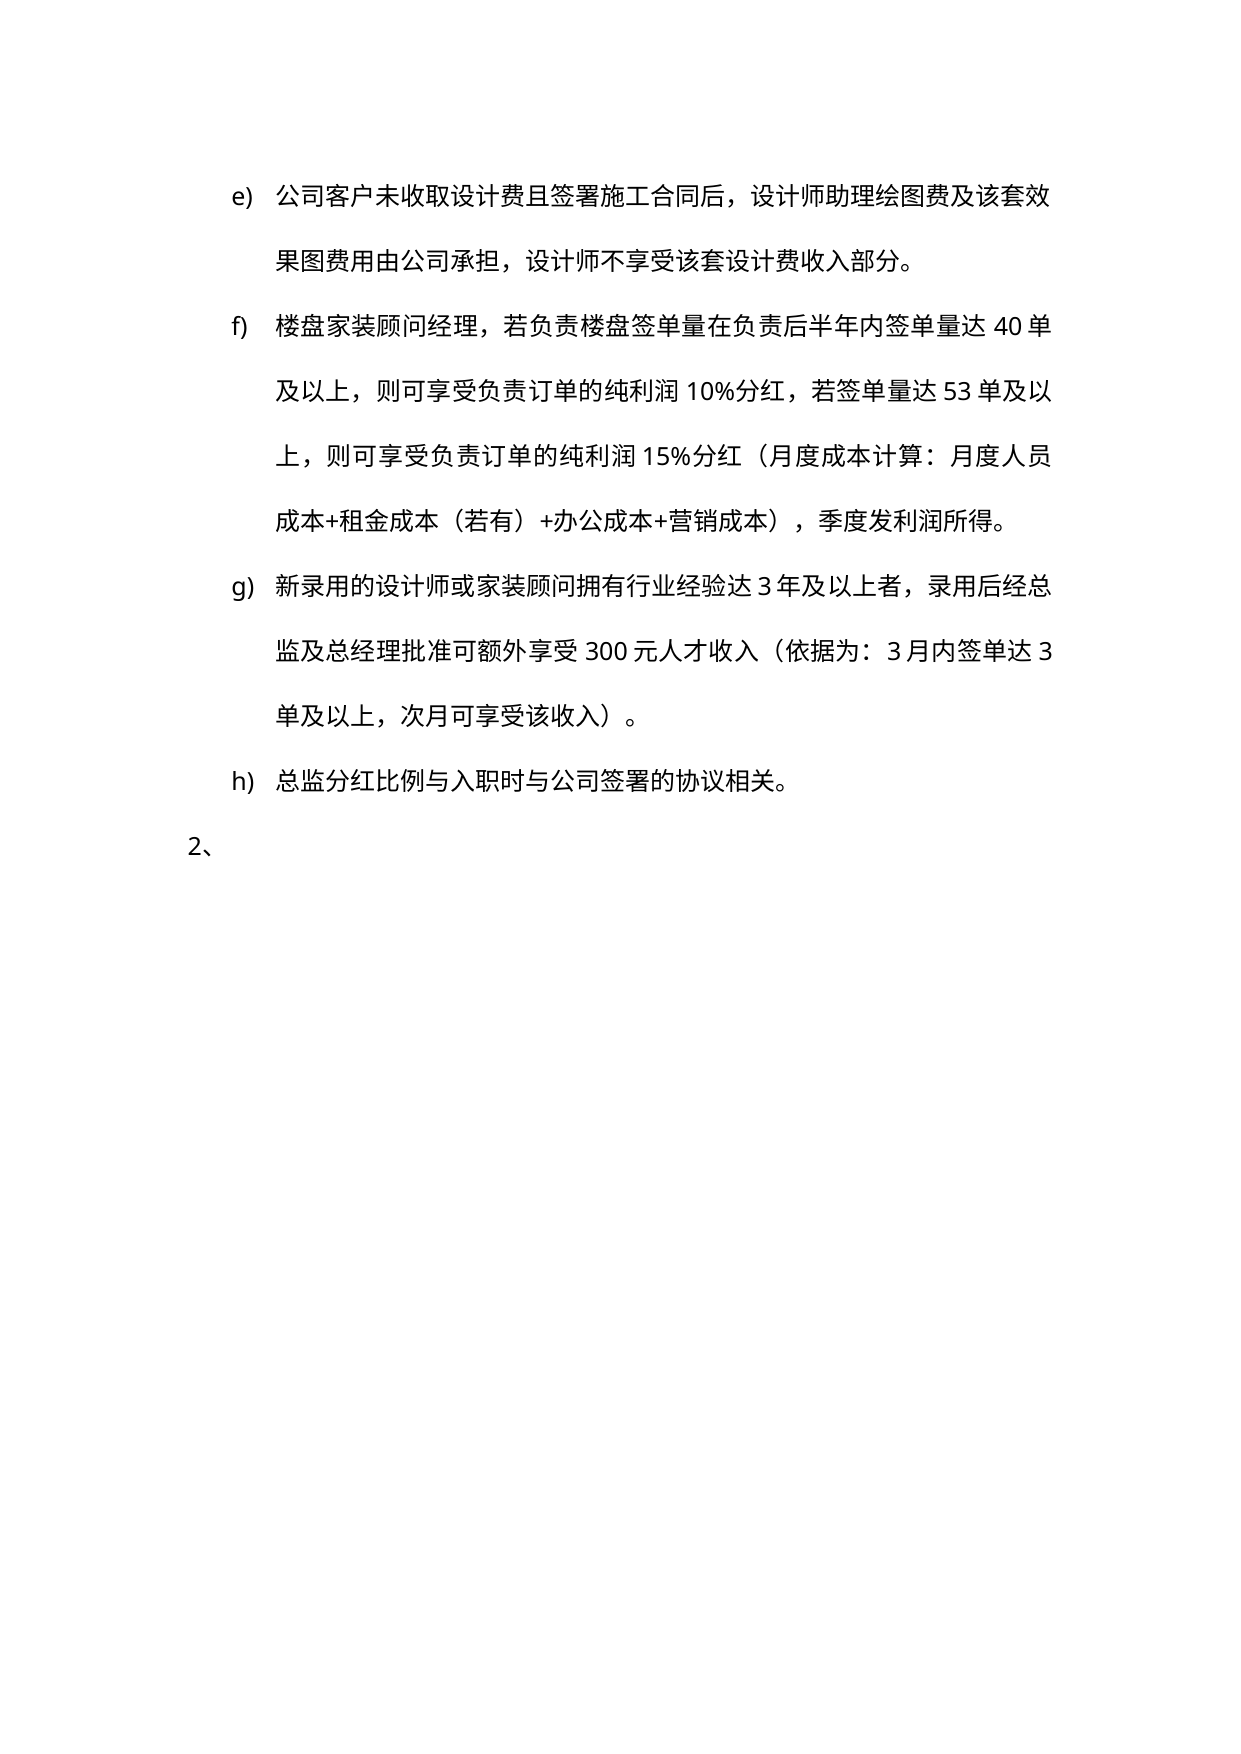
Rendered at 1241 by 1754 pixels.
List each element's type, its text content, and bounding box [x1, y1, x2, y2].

list 楼盘家装顾问经理，若负责楼盘签单量在负责后半年内签单量达40单及以上，则可享受负责订单的纯利润10%分红，若签单量达53单及以上，则可享受负责订单的纯利润15%分红（月度成本计算：月度人员成本+租金成本（若有）+办公成本+营销成本），季度发利润所得。 [231, 292, 1053, 552]
list 总监分红比例与入职时与公司签署的协议相关。 [231, 747, 1053, 812]
list 公司客户未收取设计费且签署施工合同后，设计师助理绘图费及该套效果图费用由公司承担，设计师不享受该套设计费收入部分。 [231, 162, 1053, 292]
list 新录用的设计师或家装顾问拥有行业经验达3年及以上者，录用后经总监及总经理批准可额外享受300元人才收入（依据为：3月内签单达3单及以上，次月可享受该收入）。 [231, 552, 1053, 747]
